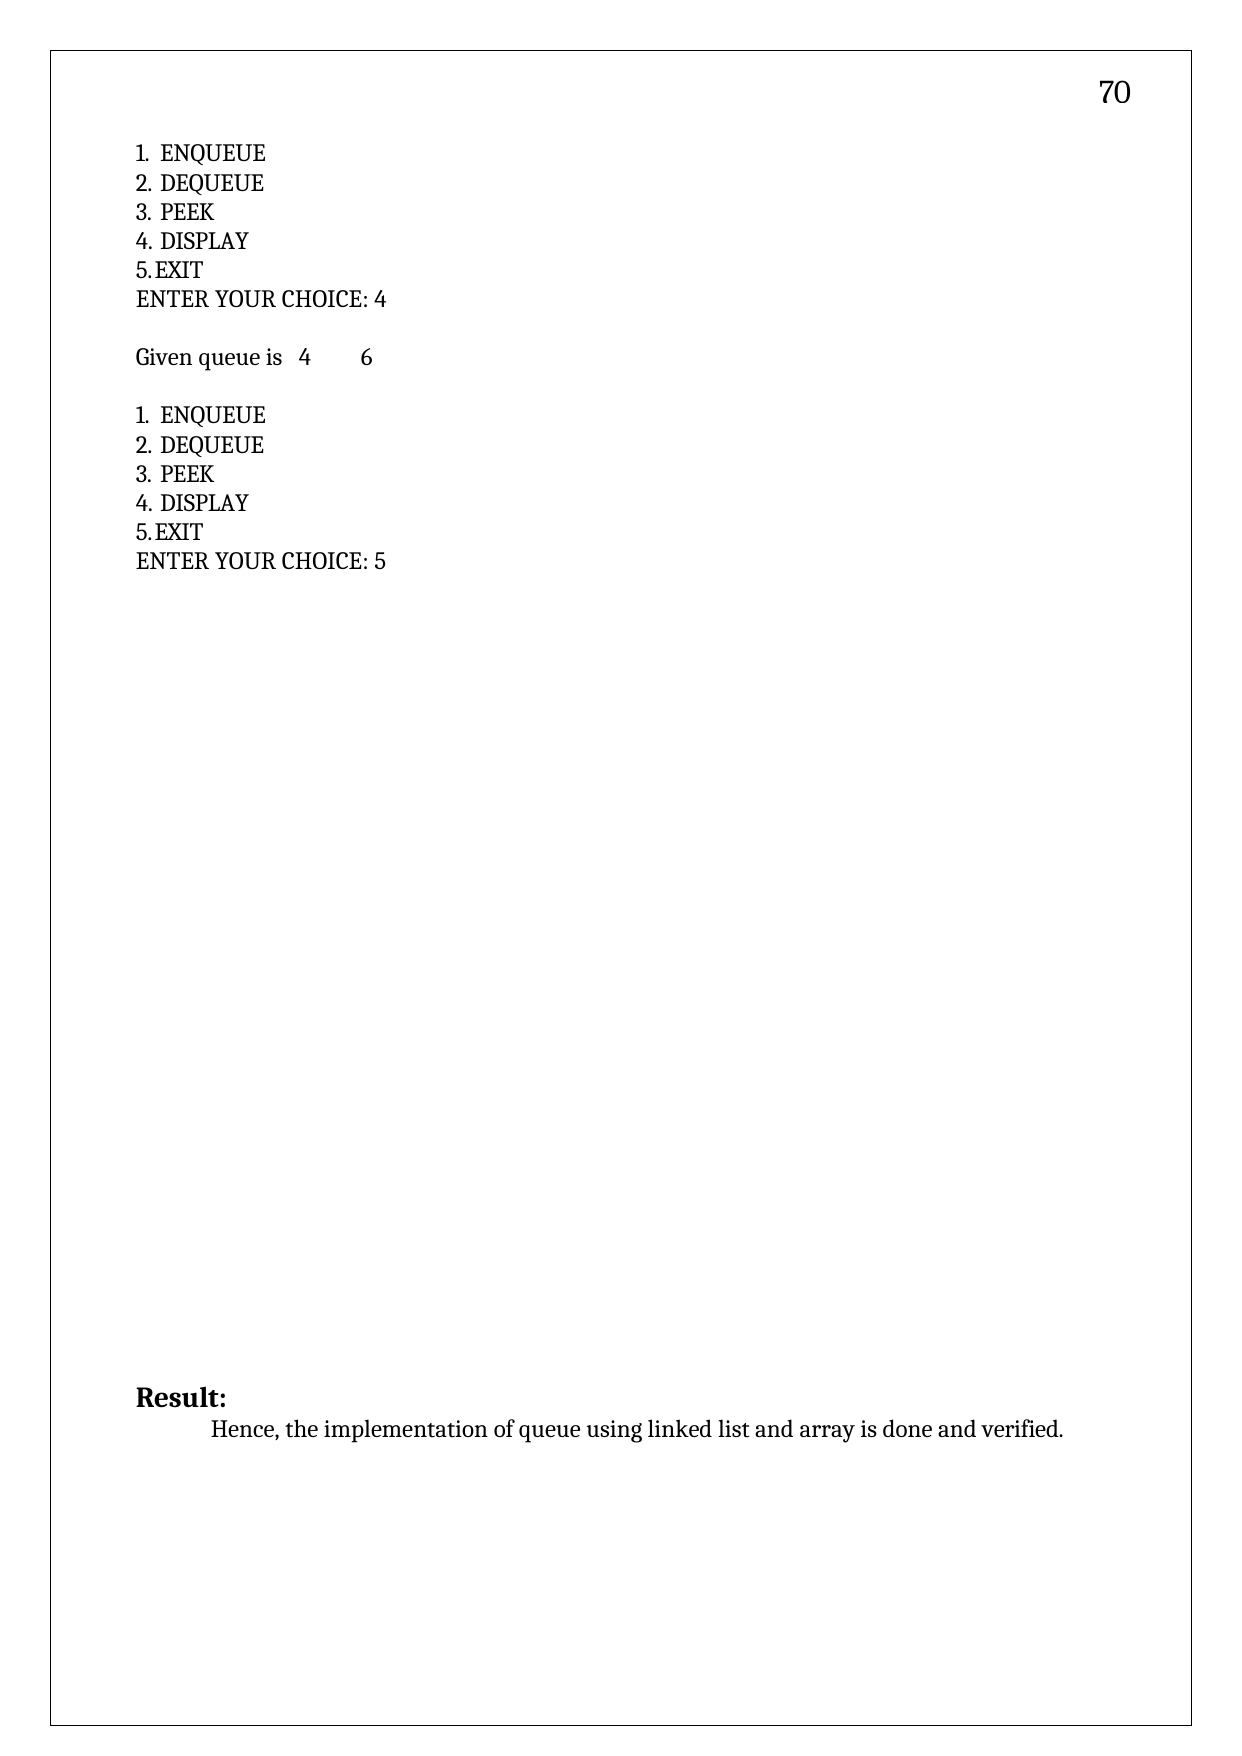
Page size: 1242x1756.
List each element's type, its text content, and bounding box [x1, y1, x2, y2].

list DEQUEUE [136, 168, 1152, 197]
list EXIT [136, 517, 1152, 547]
text ENTER YOUR CHOICE: 4 [136, 285, 1152, 314]
list DISPLAY [136, 226, 1152, 255]
list PEEK [136, 197, 1152, 226]
subtitle Result: [136, 1381, 1152, 1415]
list ENQUEUE [136, 401, 1152, 429]
list EXIT [136, 255, 1152, 285]
list DISPLAY [136, 488, 1152, 517]
text Given queue is 4 6 [136, 343, 1152, 372]
list PEEK [136, 459, 1152, 488]
text ENTER YOUR CHOICE: 5 [136, 547, 1152, 576]
text Hence, the implementation of queue using linked list and array is done and verified. [211, 1415, 1152, 1443]
list DEQUEUE [136, 430, 1152, 459]
list ENQUEUE [136, 139, 1152, 167]
